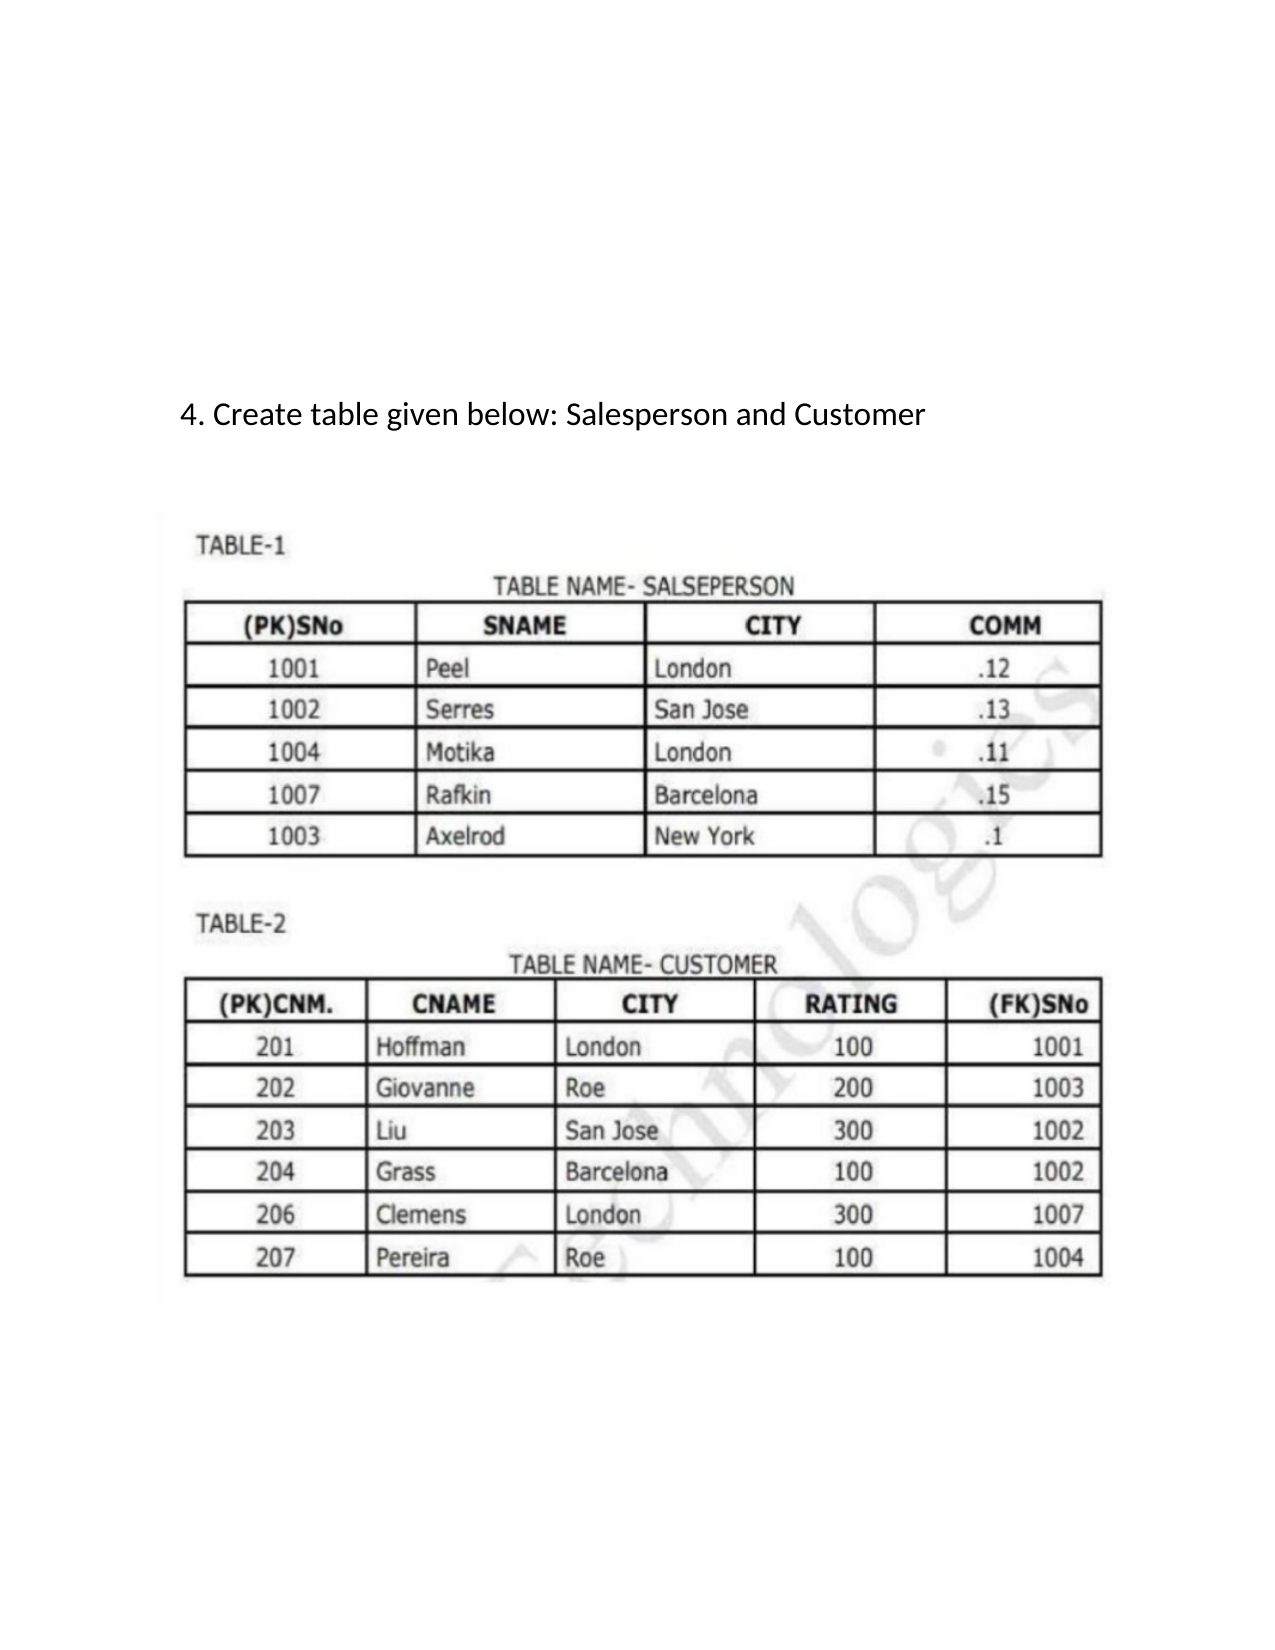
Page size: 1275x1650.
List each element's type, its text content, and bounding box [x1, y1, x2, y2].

picture [150, 513, 1125, 1303]
text 4. Create table given below: Salesperson and Customer [150, 392, 1125, 433]
